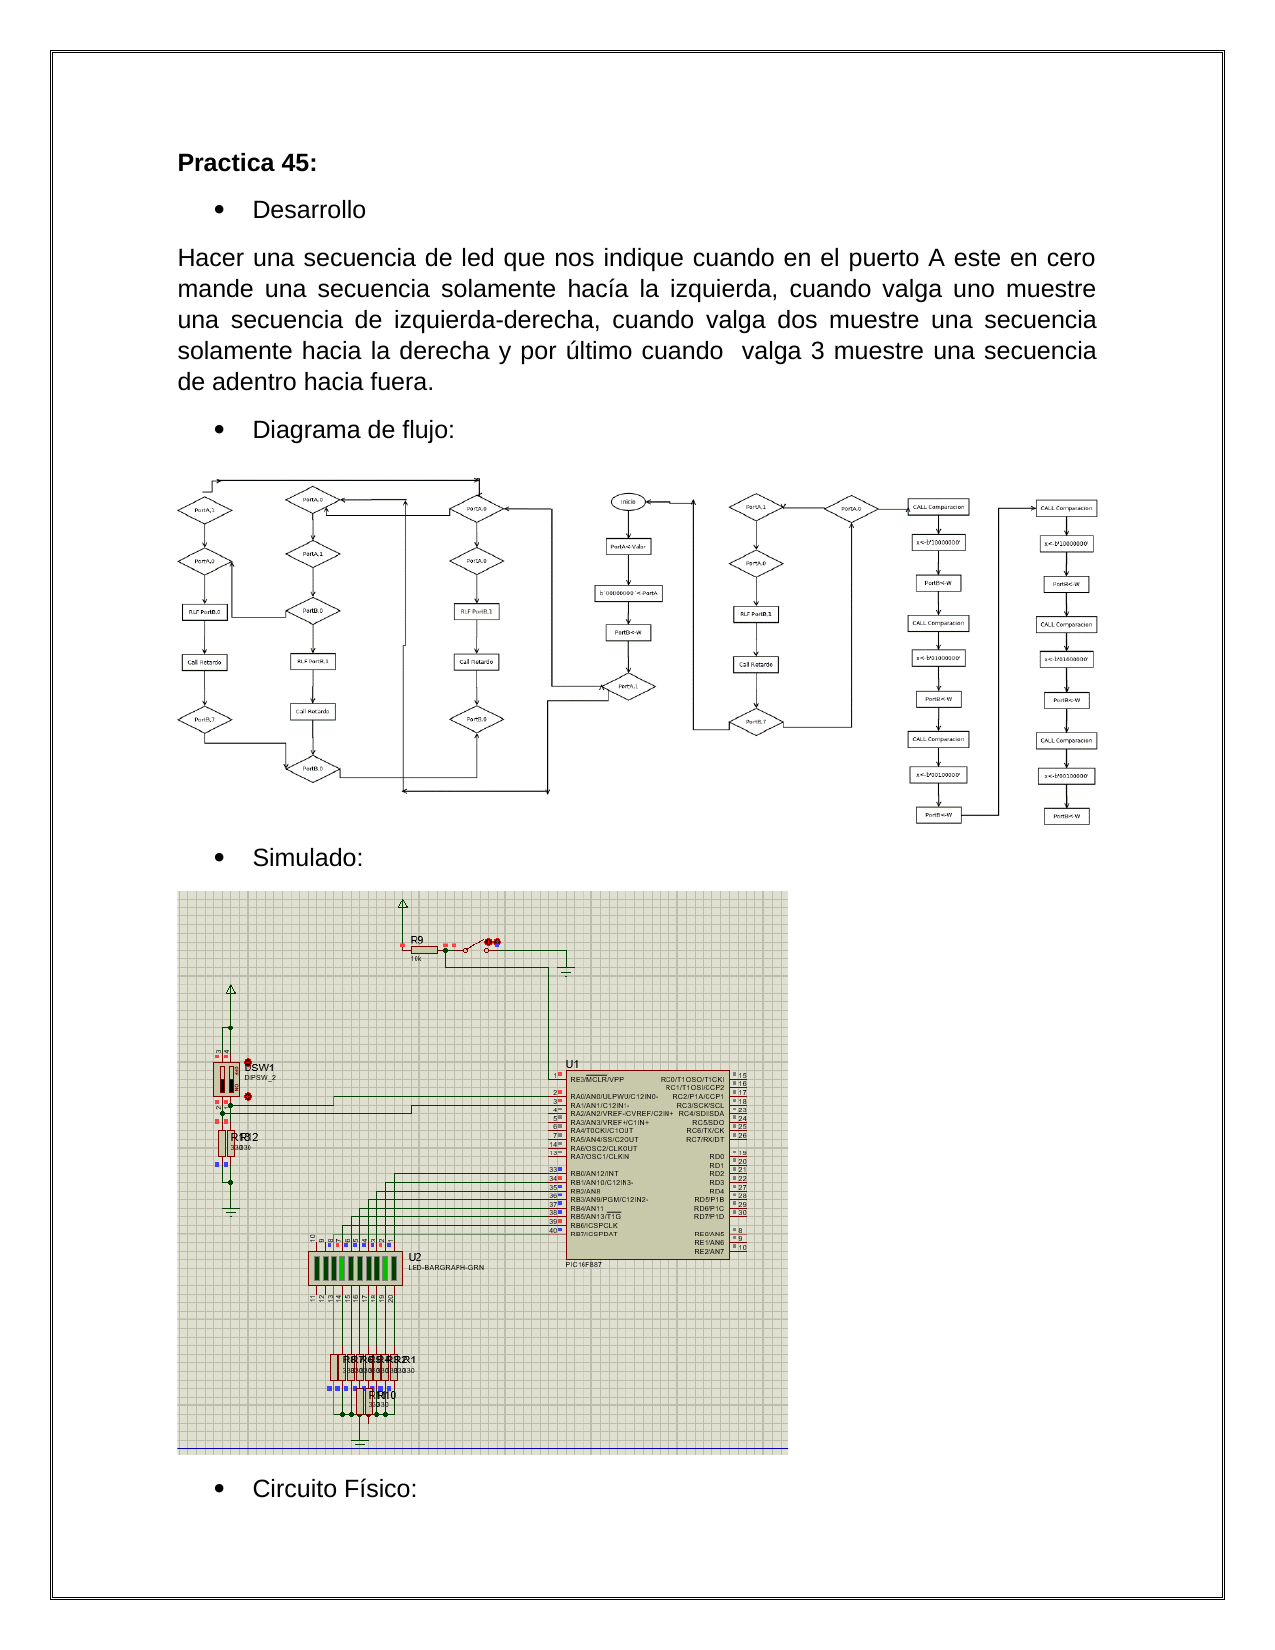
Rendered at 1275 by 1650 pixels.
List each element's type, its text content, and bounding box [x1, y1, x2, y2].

picture [177, 462, 1098, 825]
list Diagrama de flujo: [215, 415, 1098, 444]
list Desarrollo [215, 195, 1098, 224]
picture [177, 891, 789, 1455]
text Practica 45: [177, 148, 1098, 176]
list Circuito Físico: [215, 1473, 1098, 1502]
text Hacer una secuencia de led que nos indique cuando en el puerto A este en cero mande una secuencia solamente hacía la izquierda, cuando valga uno muestre una secuencia de izquierda-derecha, cuando valga dos muestre una secuencia solamente hacia la derecha y por último cuando valga 3 muestre una secuencia de adentro hacia fuera. [177, 243, 1098, 396]
list Simulado: [215, 843, 1098, 872]
